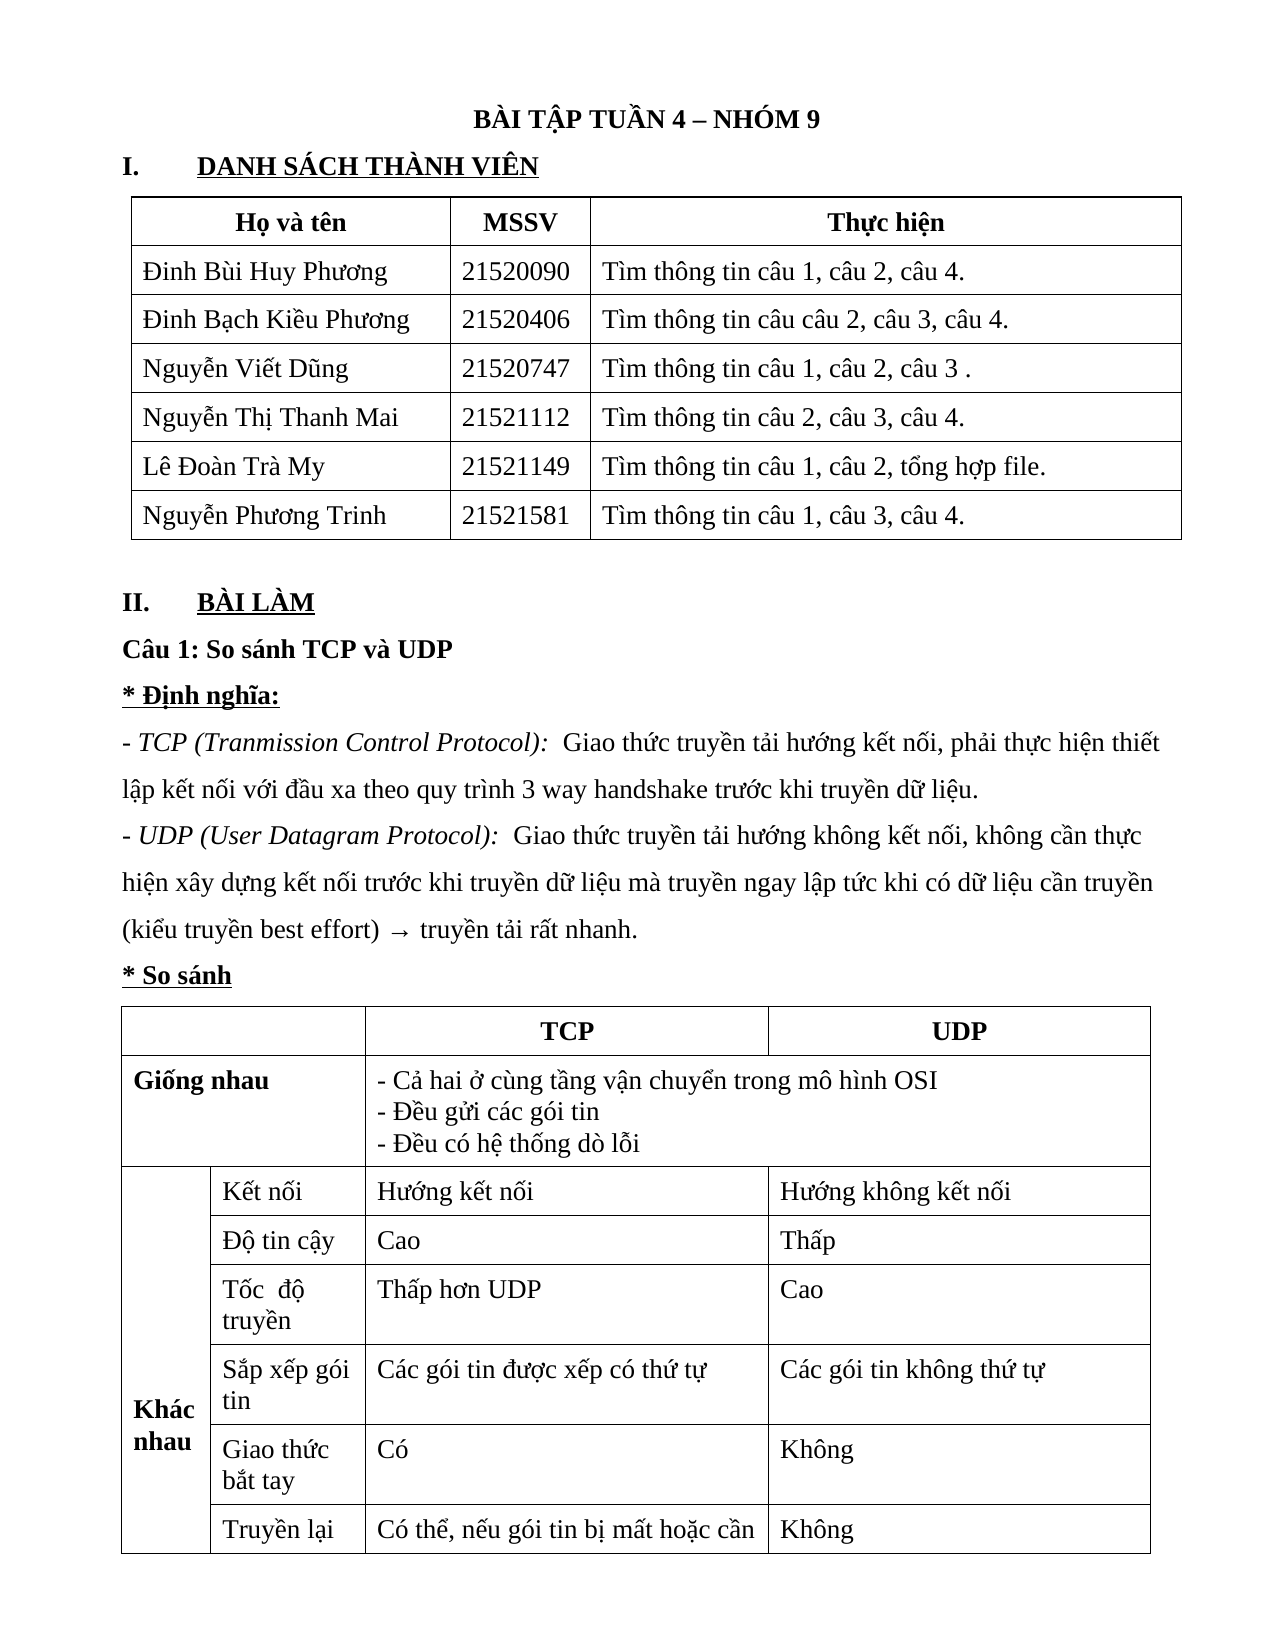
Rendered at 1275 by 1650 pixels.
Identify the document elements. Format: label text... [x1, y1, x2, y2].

table_cell Nguyễn Phương Trinh [132, 491, 450, 538]
table_cell Kết nối [211, 1167, 365, 1215]
table_cell Thấp hơn UDP [366, 1265, 768, 1344]
table_cell Tốc độ truyền [211, 1265, 365, 1344]
table_cell Sắp xếp gói tin [211, 1345, 365, 1424]
table_header MSSV [451, 198, 590, 245]
table_cell Độ tin cậy [211, 1216, 365, 1264]
text BÀI TẬP TUẦN 4 – NHÓM 9 [122, 103, 1172, 134]
table_cell Hướng kết nối [366, 1167, 768, 1215]
table_cell Tìm thông tin câu 1, câu 2, câu 4. [591, 246, 1181, 294]
table_cell Khác nhau [122, 1167, 210, 1553]
table_cell Tìm thông tin câu 1, câu 2, tổng hợp file. [591, 442, 1181, 489]
table_cell Đinh Bạch Kiều Phương [132, 295, 450, 343]
table_cell 21520406 [451, 295, 590, 343]
table_cell Nguyễn Thị Thanh Mai [132, 393, 450, 441]
table_header [122, 1007, 365, 1055]
table_cell Các gói tin được xếp có thứ tự [366, 1345, 768, 1424]
table_cell Lê Đoàn Trà My [132, 442, 450, 489]
table_cell Cao [769, 1265, 1150, 1344]
table_cell 21521112 [451, 393, 590, 441]
table_cell Truyền lại [211, 1505, 365, 1553]
table_header TCP [366, 1007, 768, 1055]
table_cell Tìm thông tin câu 2, câu 3, câu 4. [591, 393, 1181, 441]
table_cell Giao thức bắt tay [211, 1425, 365, 1504]
table_cell Thấp [769, 1216, 1150, 1264]
table_cell Nguyễn Viết Dũng [132, 344, 450, 392]
list DANH SÁCH THÀNH VIÊN [122, 150, 1172, 181]
table_cell 21520090 [451, 246, 590, 294]
list - UDP (User Datagram Protocol): Giao thức truyền tải hướng không kết nối, không cần thực hiện xây dựng kết nối trước khi truyền dữ liệu mà truyền ngay lập tức khi có dữ liệu cần truyền (kiểu truyền best effort) → truyền tải rất nhanh. [122, 819, 1172, 944]
table_header UDP [769, 1007, 1150, 1055]
table_header Họ và tên [132, 198, 450, 245]
list - TCP (Tranmission Control Protocol): Giao thức truyền tải hướng kết nối, phải thực hiện thiết lập kết nối với đầu xa theo quy trình 3 way handshake trước khi truyền dữ liệu. [122, 726, 1172, 804]
table_cell 21521581 [451, 491, 590, 538]
list Câu 1: So sánh TCP và UDP * Định nghĩa: [122, 633, 1172, 711]
table_cell Cao [366, 1216, 768, 1264]
table_cell Tìm thông tin câu 1, câu 3, câu 4. [591, 491, 1181, 538]
table_cell 21521149 [451, 442, 590, 489]
table_cell Không [769, 1505, 1150, 1553]
table_header Thực hiện [591, 198, 1181, 245]
table_cell Hướng không kết nối [769, 1167, 1150, 1215]
table_cell Tìm thông tin câu 1, câu 2, câu 3 . [591, 344, 1181, 392]
table_cell 21520747 [451, 344, 590, 392]
table_cell Các gói tin không thứ tự [769, 1345, 1150, 1424]
table_cell Tìm thông tin câu câu 2, câu 3, câu 4. [591, 295, 1181, 343]
list BÀI LÀM [122, 586, 1172, 617]
table_cell - Cả hai ở cùng tầng vận chuyển trong mô hình OSI - Đều gửi các gói tin - Đều có hệ thống dò lỗi [366, 1056, 1150, 1166]
table_cell Có [366, 1425, 768, 1504]
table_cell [366, 1505, 768, 1553]
table_cell Không [769, 1425, 1150, 1504]
table_cell Giống nhau [122, 1056, 365, 1166]
table_cell Đinh Bùi Huy Phương [132, 246, 450, 294]
list * So sánh [122, 959, 1172, 991]
